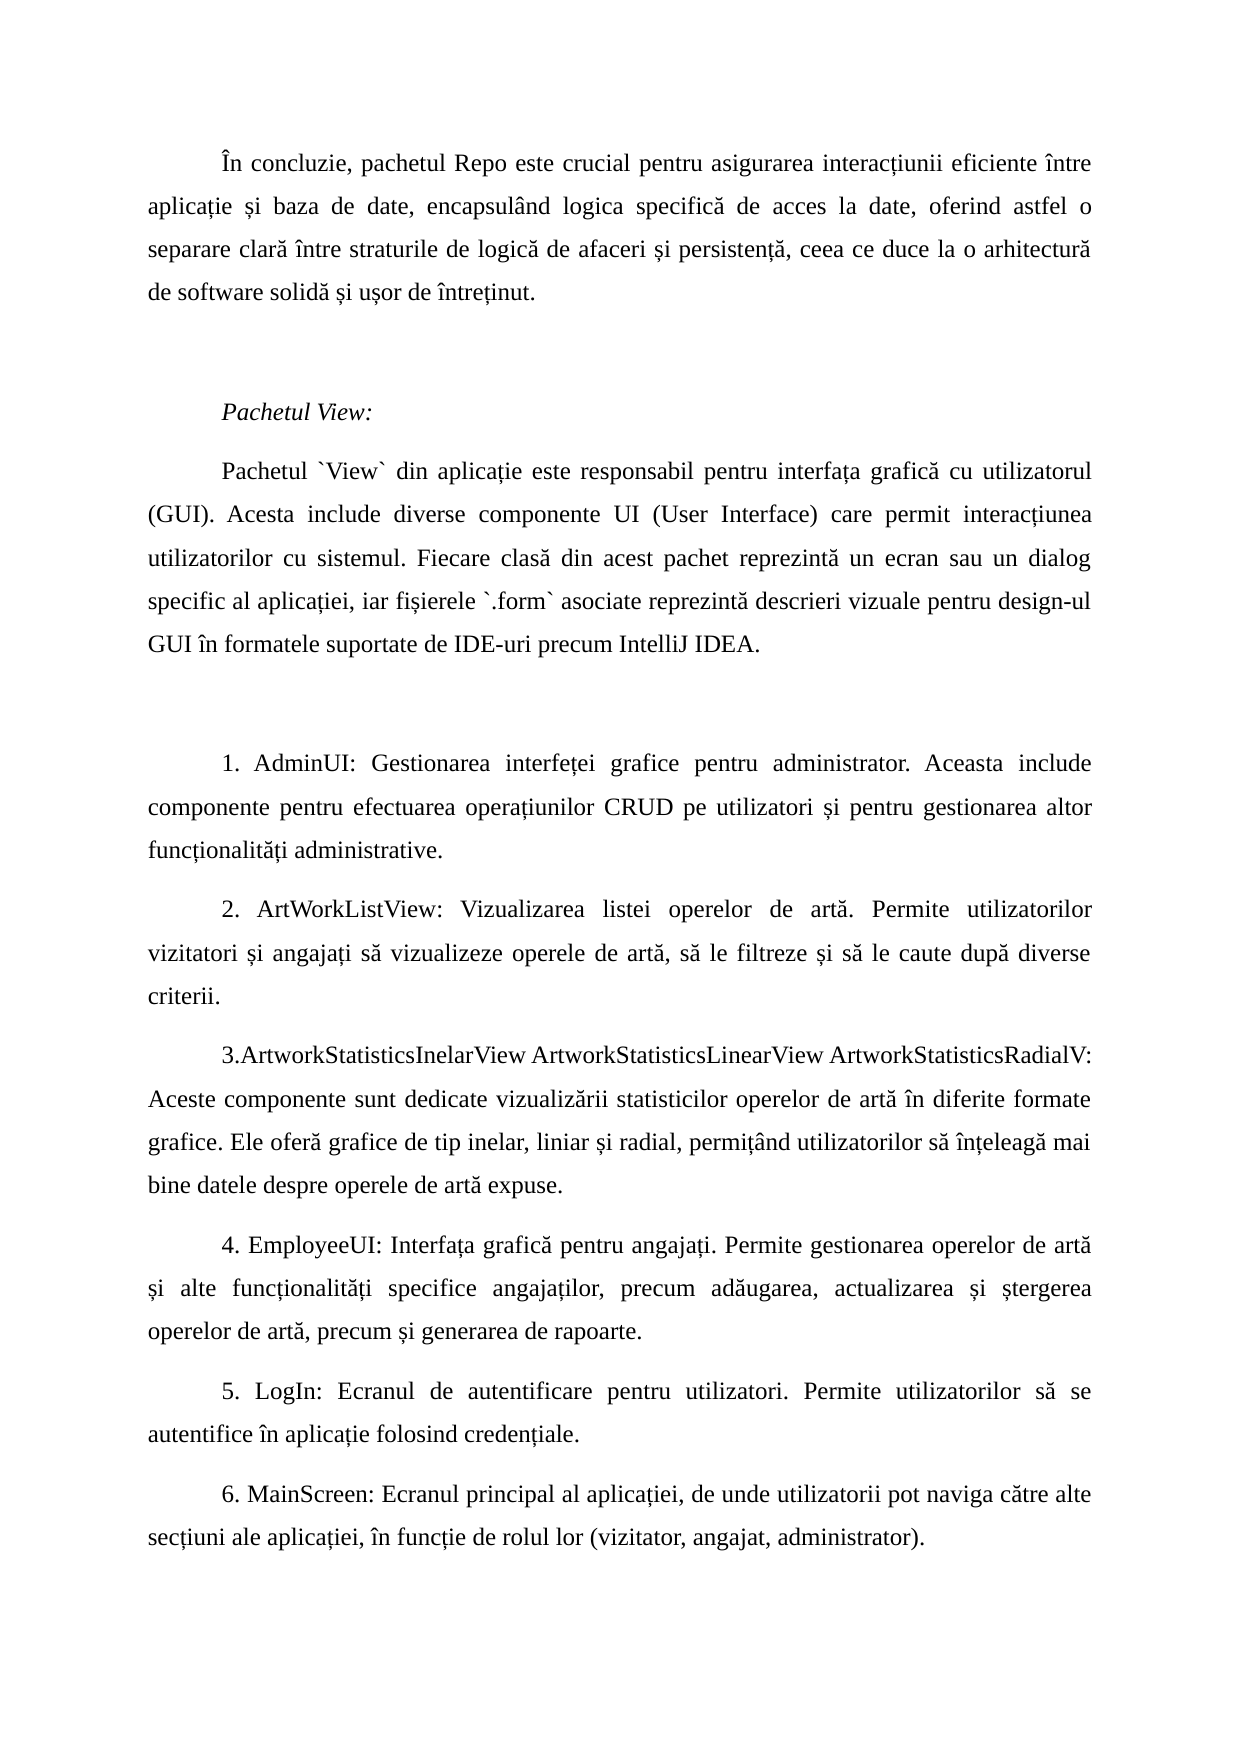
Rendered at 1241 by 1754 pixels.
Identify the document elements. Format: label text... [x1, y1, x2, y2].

text 2. ArtWorkListView: Vizualizarea listei operelor de artă. Permite utilizatorilor vizitatori și angajați să vizualizeze operele de artă, să le filtreze și să le caute după diverse criterii. [148, 894, 1093, 1009]
text 6. MainScreen: Ecranul principal al aplicației, de unde utilizatorii pot naviga către alte secțiuni ale aplicației, în funcție de rolul lor (vizitator, angajat, administrator). [148, 1479, 1093, 1551]
text Pachetul View: [148, 397, 1093, 425]
text 1. AdminUI: Gestionarea interfeței grafice pentru administrator. Aceasta include componente pentru efectuarea operațiunilor CRUD pe utilizatori și pentru gestionarea altor funcționalități administrative. [148, 748, 1093, 863]
text Pachetul `View` din aplicație este responsabil pentru interfața grafică cu utilizatorul (GUI). Acesta include diverse componente UI (User Interface) care permit interacțiunea utilizatorilor cu sistemul. Fiecare clasă din acest pachet reprezintă un ecran sau un dialog specific al aplicației, iar fișierele `.form` asociate reprezintă descrieri vizuale pentru design-ul GUI în formatele suportate de IDE-uri precum IntelliJ IDEA. [148, 456, 1093, 658]
text 4. EmployeeUI: Interfața grafică pentru angajați. Permite gestionarea operelor de artă și alte funcționalități specifice angajaților, precum adăugarea, actualizarea și ștergerea operelor de artă, precum și generarea de rapoarte. [148, 1230, 1093, 1345]
text În concluzie, pachetul Repo este crucial pentru asigurarea interacțiunii eficiente între aplicație și baza de date, encapsulând logica specifică de acces la date, oferind astfel o separare clară între straturile de logică de afaceri și persistență, ceea ce duce la o arhitectură de software solidă și ușor de întreținut. [148, 148, 1093, 306]
text 3.ArtworkStatisticsInelarView ArtworkStatisticsLinearView ArtworkStatisticsRadialV: Aceste componente sunt dedicate vizualizării statisticilor operelor de artă în diferite formate grafice. Ele oferă grafice de tip inelar, liniar și radial, permițând utilizatorilor să înțeleagă mai bine datele despre operele de artă expuse. [148, 1041, 1093, 1199]
text 5. LogIn: Ecranul de autentificare pentru utilizatori. Permite utilizatorilor să se autentifice în aplicație folosind credențiale. [148, 1376, 1093, 1448]
